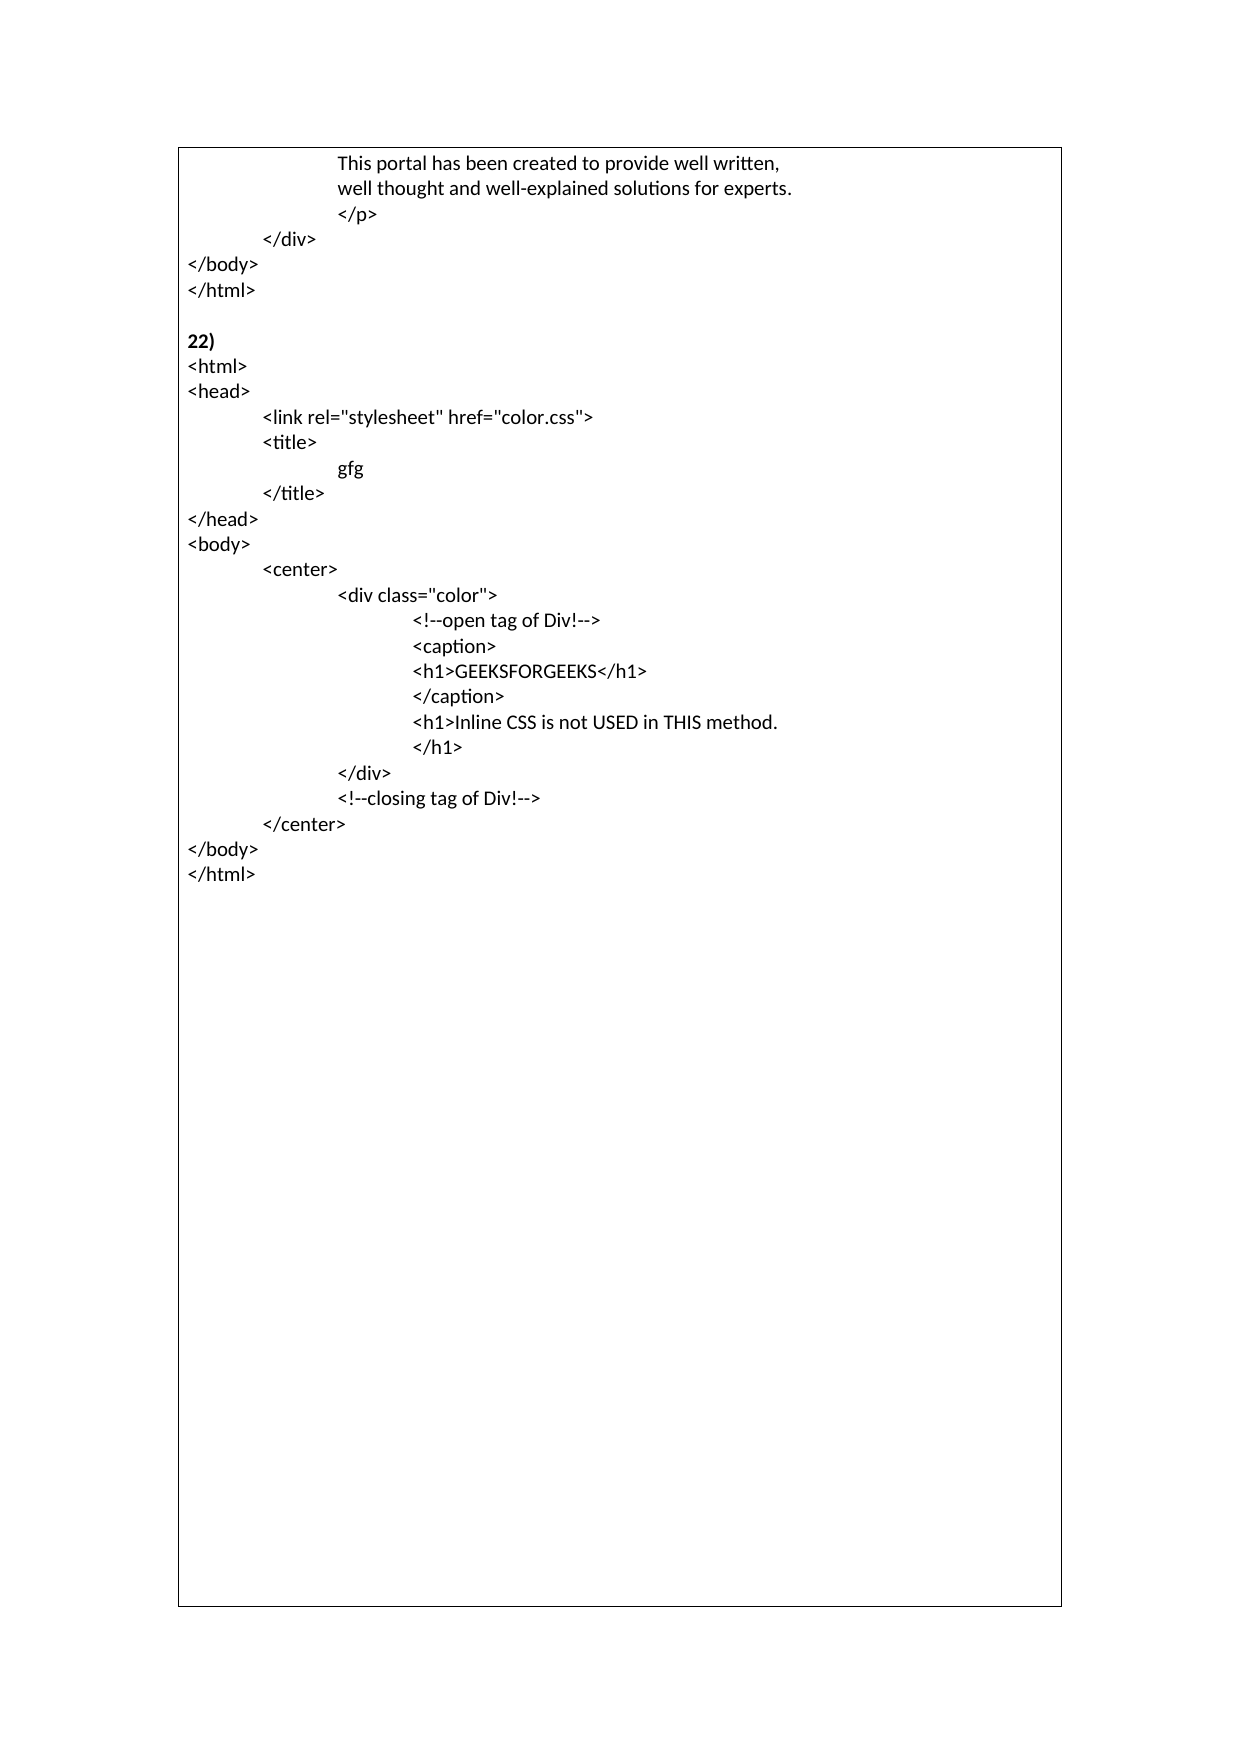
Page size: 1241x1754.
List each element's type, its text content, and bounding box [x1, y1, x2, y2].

text </center> [187, 811, 1053, 836]
text </p> [187, 201, 1053, 226]
text <!--closing tag of Div!--> [187, 785, 1053, 811]
text <center> [187, 557, 1053, 582]
text <h1>GEEKSFORGEEKS</h1> [187, 658, 1053, 684]
text <div class="color"> [187, 582, 1053, 607]
text </caption> [187, 684, 1053, 709]
text </title> [187, 480, 1053, 506]
text well thought and well-explained solutions for experts. [187, 175, 1053, 201]
text <!--open tag of Div!--> [187, 607, 1053, 633]
text gfg [187, 455, 1053, 480]
text <html> [187, 353, 1053, 379]
text </div> [187, 226, 1053, 252]
text This portal has been created to provide well written, [187, 150, 1053, 175]
text <title> [187, 429, 1053, 455]
text 22) [187, 328, 1053, 353]
text <link rel="stylesheet" href="color.css"> [187, 404, 1053, 429]
text <head> [187, 379, 1053, 404]
text <body> [187, 531, 1053, 557]
text </body> [187, 252, 1053, 277]
text </head> [187, 506, 1053, 531]
text <caption> [187, 633, 1053, 658]
text </html> [187, 862, 1053, 887]
text </h1> [187, 734, 1053, 760]
text </body> [187, 836, 1053, 862]
text </div> [187, 760, 1053, 785]
text </html> [187, 277, 1053, 302]
text <h1>Inline CSS is not USED in THIS method. [187, 709, 1053, 734]
